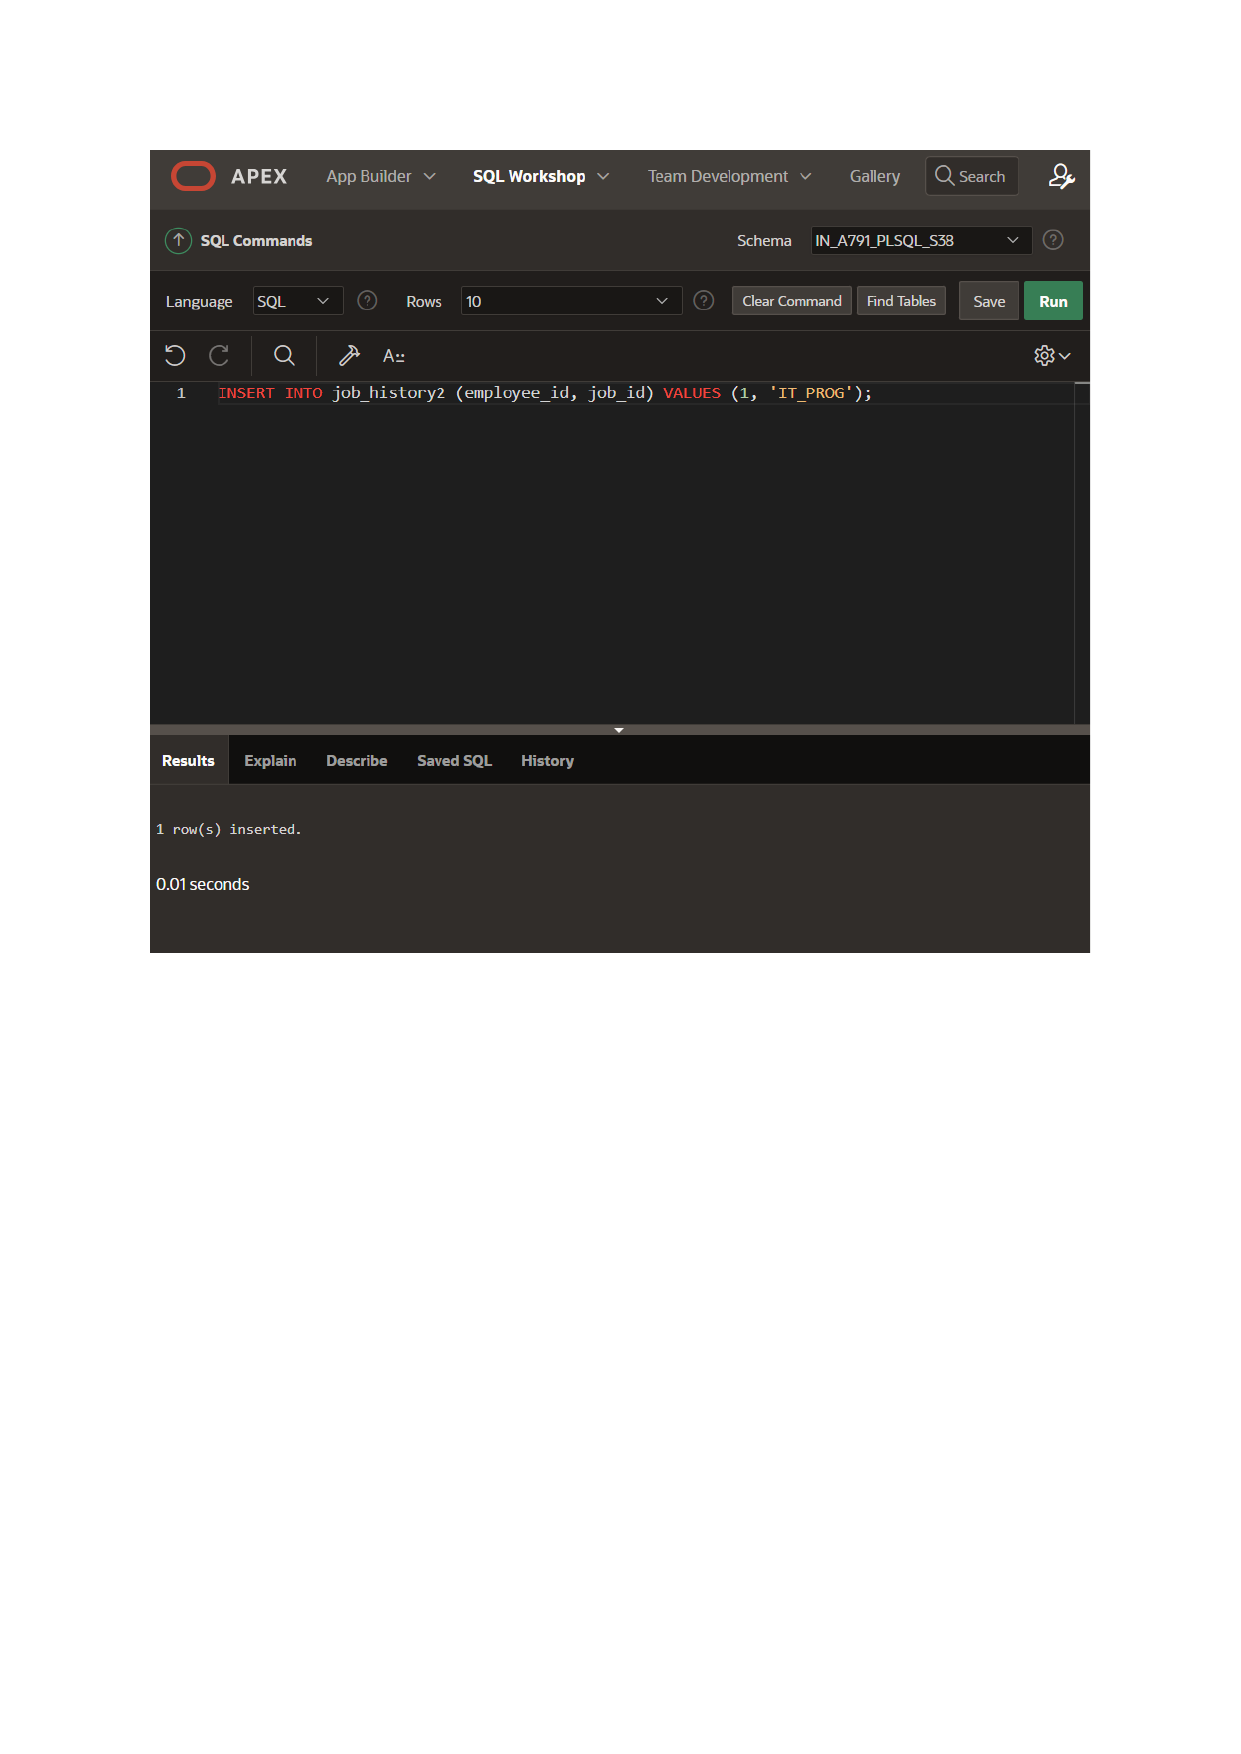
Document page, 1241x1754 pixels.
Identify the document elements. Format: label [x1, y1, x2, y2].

picture [150, 150, 1091, 953]
